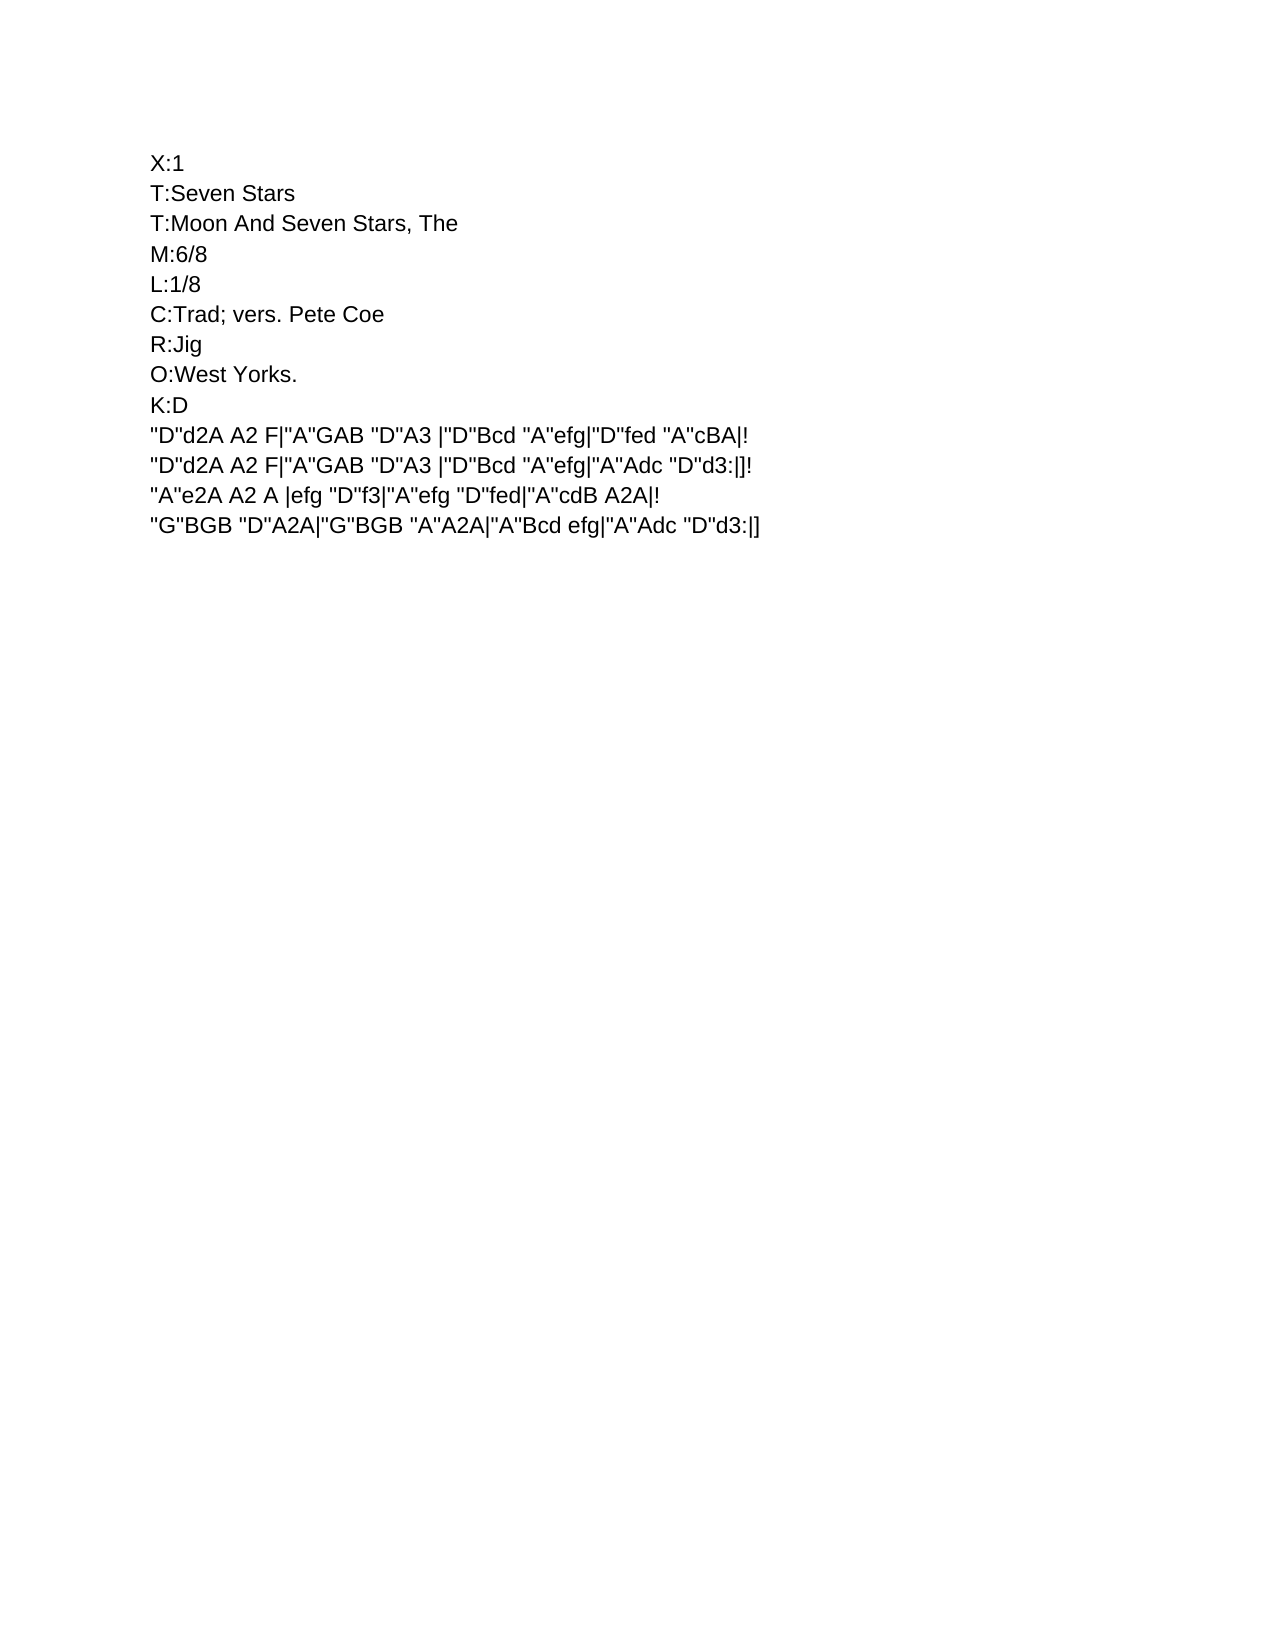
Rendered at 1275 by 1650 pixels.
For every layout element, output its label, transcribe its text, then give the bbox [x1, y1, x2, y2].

text "G"BGB "D"A2A|"G"BGB "A"A2A|"A"Bcd efg|"A"Adc "D"d3:|] [150, 512, 1125, 539]
text T:Seven Stars [150, 180, 1125, 207]
text "D"d2A A2 F|"A"GAB "D"A3 |"D"Bcd "A"efg|"A"Adc "D"d3:|]! [150, 452, 1125, 478]
text O:West Yorks. [150, 361, 1125, 388]
text X:1 [150, 150, 1125, 176]
text C:Trad; vers. Pete Coe [150, 301, 1125, 327]
text L:1/8 [150, 271, 1125, 297]
text T:Moon And Seven Stars, The [150, 210, 1125, 237]
text K:D [150, 392, 1125, 418]
text "D"d2A A2 F|"A"GAB "D"A3 |"D"Bcd "A"efg|"D"fed "A"cBA|! [150, 422, 1125, 448]
text R:Jig [150, 331, 1125, 358]
text M:6/8 [150, 241, 1125, 267]
text "A"e2A A2 A |efg "D"f3|"A"efg "D"fed|"A"cdB A2A|! [150, 482, 1125, 509]
